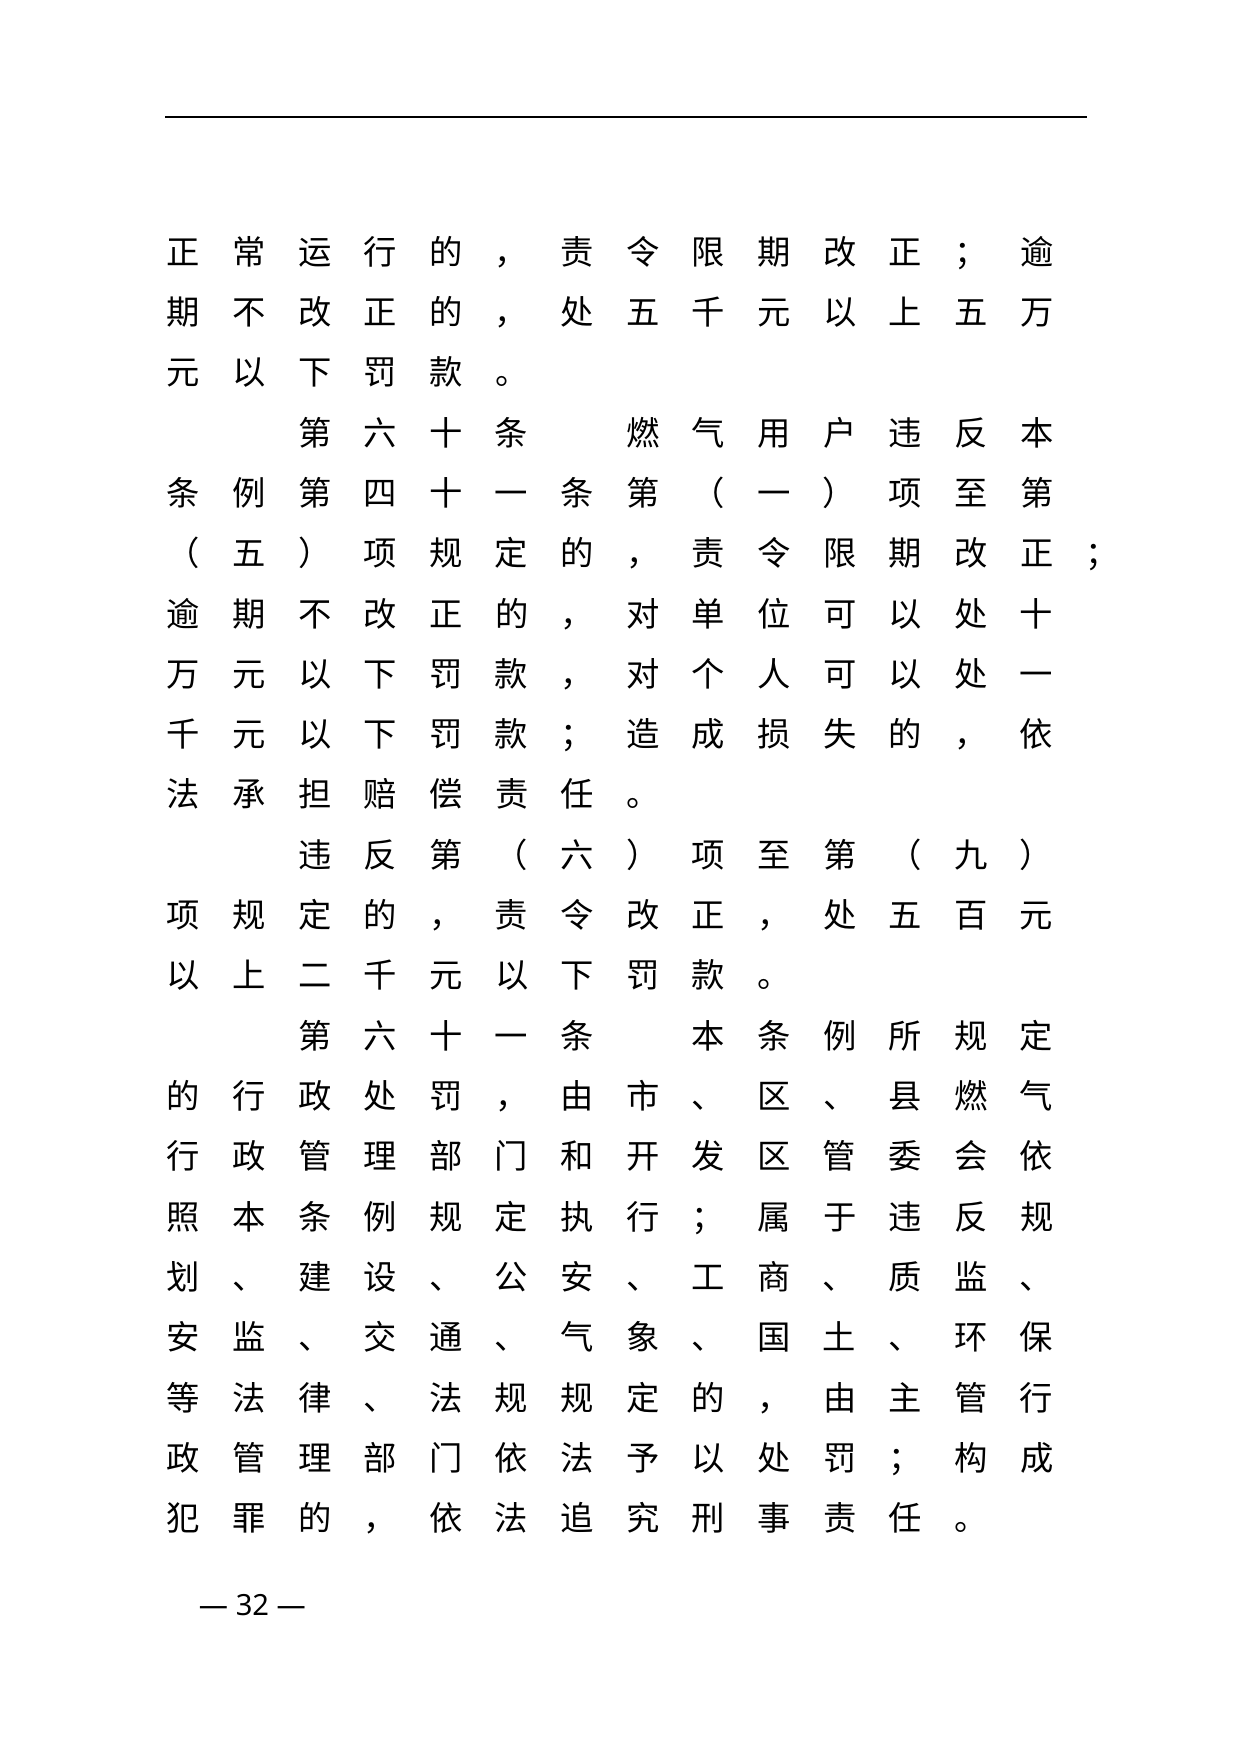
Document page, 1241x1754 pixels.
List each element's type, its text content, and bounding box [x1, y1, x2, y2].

text 违反第（六）项至第（九）项规定的，责令改正，处五百元以上二千元以下罚款。 [167, 822, 1085, 1003]
text 第六十条 燃气用户违反本条例第四十一条第（一）项至第（五）项规定的，责令限期改正；逾期不改正的，对单位可以处十万元以下罚款，对个人可以处一千元以下罚款；造成损失的，依法承担赔偿责任。 [167, 400, 1085, 822]
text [167, 219, 1085, 400]
text 第六十一条 本条例所规定的行政处罚，由市、区、县燃气行政管理部门和开发区管委会依照本条例规定执行；属于违反规划、建设、公安、工商、质监、安监、交通、气象、国土、环保等法律、法规规定的，由主管行政管理部门依法予以处罚；构成犯罪的，依法追究刑事责任。 [167, 1003, 1085, 1546]
